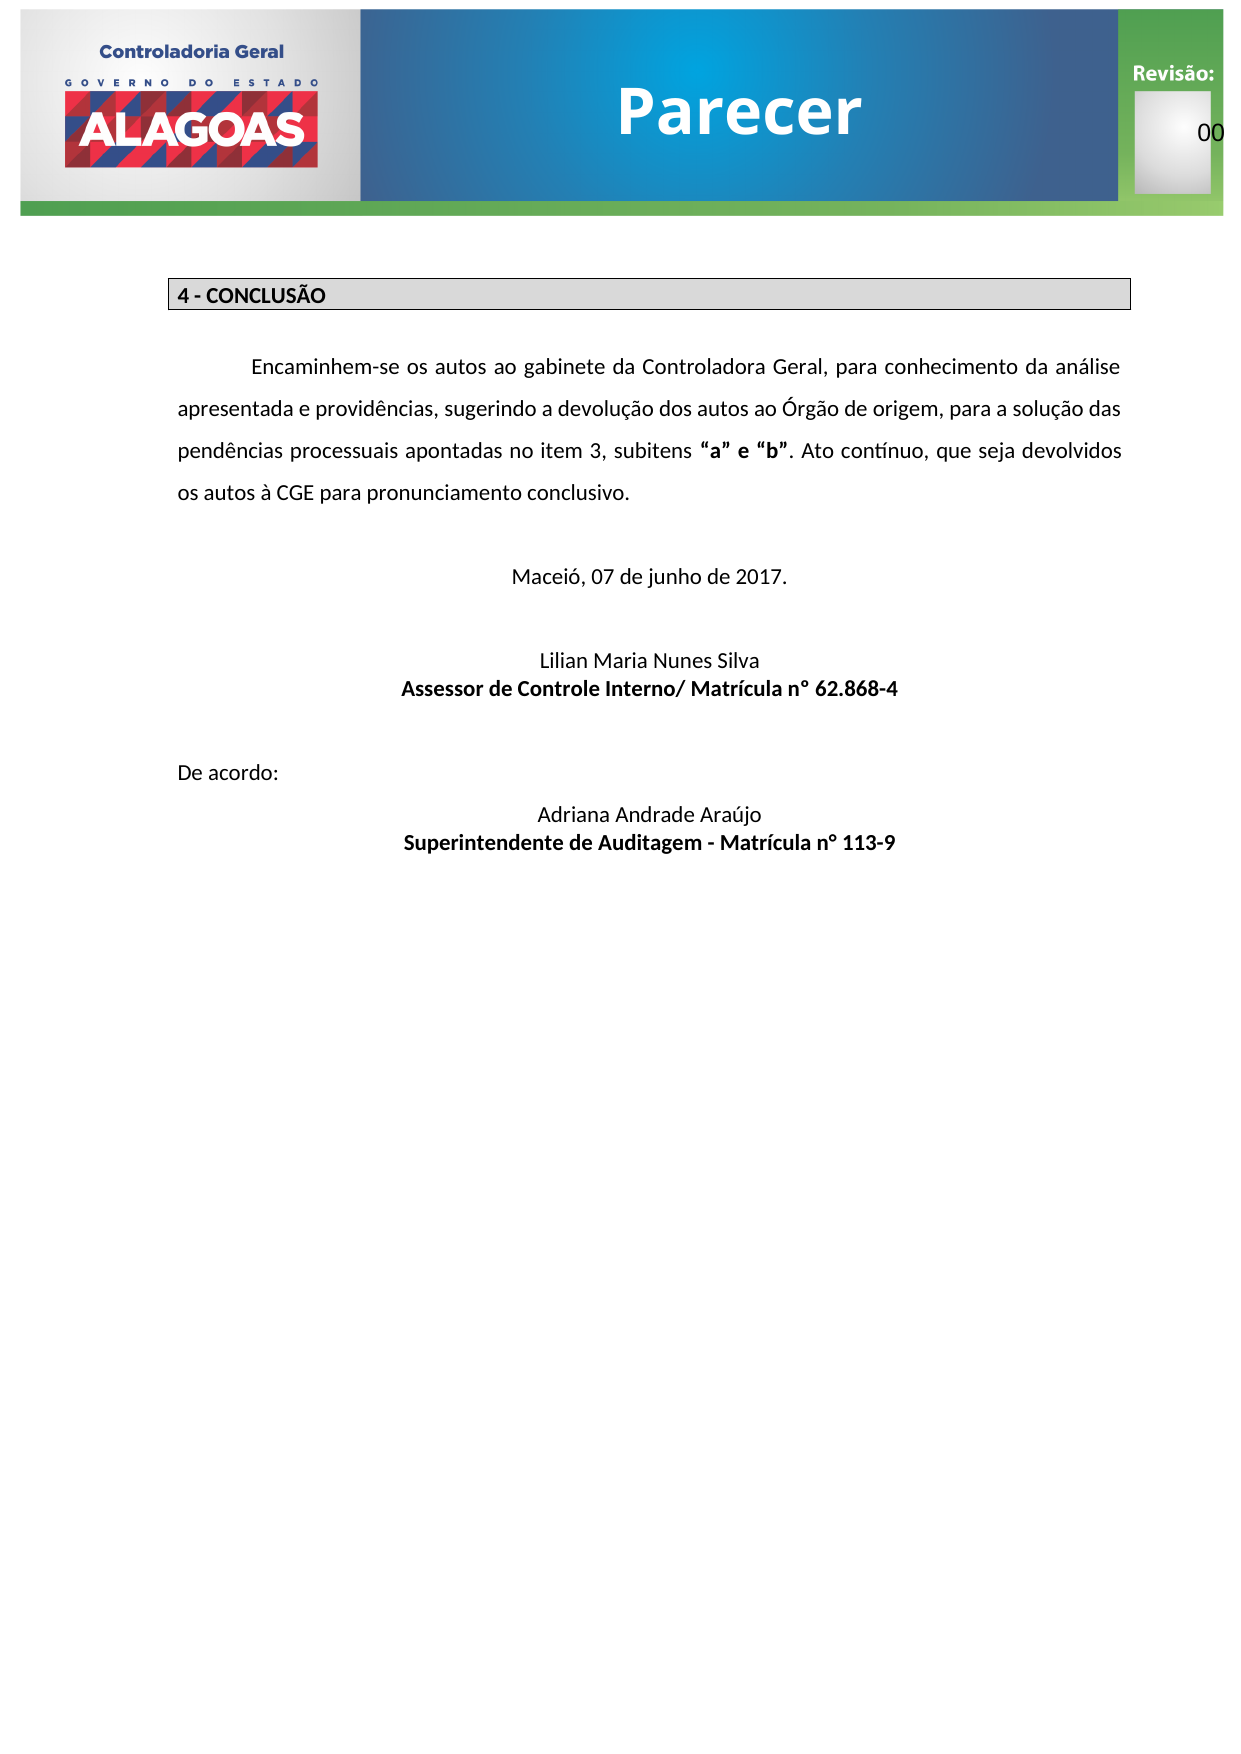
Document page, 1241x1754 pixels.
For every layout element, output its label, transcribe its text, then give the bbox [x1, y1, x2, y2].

text Adriana Andrade Araújo [177, 800, 1122, 828]
picture [1214, 125, 1222, 139]
text Lilian Maria Nunes Silva [177, 646, 1122, 674]
text 4 - CONCLUSÃO [169, 279, 1130, 309]
text De acordo: [177, 758, 1122, 786]
text Encaminhem-se os autos ao gabinete da Controladora Geral, para conhecimento da análise apresentada e providências, sugerindo a devolução dos autos ao Órgão de origem, para a solução das pendências processuais apontadas no item 3, subitens “a” e “b”. Ato contínuo, que seja devolvidos os autos à CGE para pronunciamento conclusivo. [177, 352, 1122, 506]
text Maceió, 07 de junho de 2017. [177, 562, 1122, 590]
text Superintendente de Auditagem - Matrícula n° 113-9 [177, 828, 1122, 856]
text Assessor de Controle Interno/ Matrícula nº 62.868-4 [177, 674, 1122, 702]
picture [20, 9, 1224, 216]
